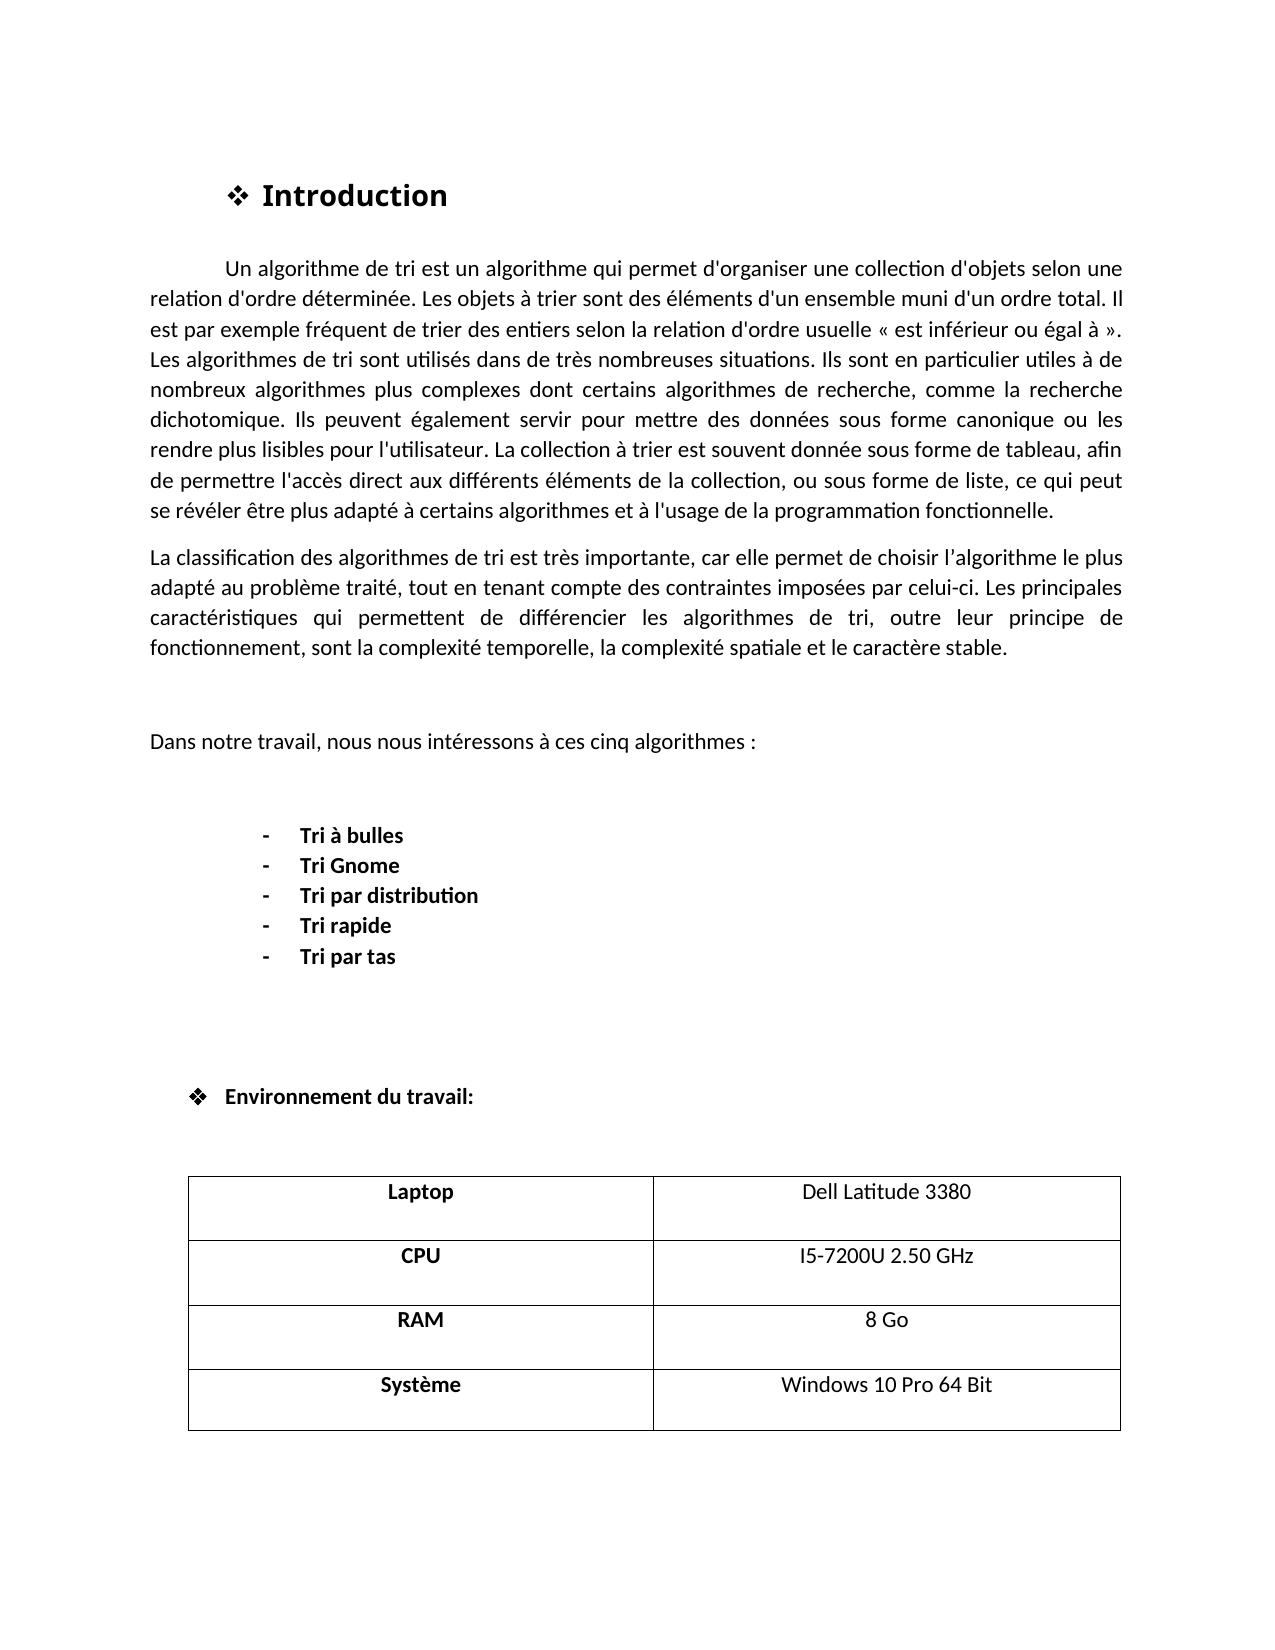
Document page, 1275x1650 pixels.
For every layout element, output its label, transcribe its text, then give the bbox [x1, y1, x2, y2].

table_cell RAM [189, 1306, 653, 1369]
list Introduction [225, 175, 1125, 215]
table_cell CPU [189, 1241, 653, 1304]
list Tri par distribution [262, 881, 1125, 909]
text Un algorithme de tri est un algorithme qui permet d'organiser une collection d'objets selon une relation d'ordre déterminée. Les objets à trier sont des éléments d'un ensemble muni d'un ordre total. Il est par exemple fréquent de trier des entiers selon la relation d'ordre usuelle « est inférieur ou égal à ». Les algorithmes de tri sont utilisés dans de très nombreuses situations. Ils sont en particulier utiles à de nombreux algorithmes plus complexes dont certains algorithmes de recherche, comme la recherche dichotomique. Ils peuvent également servir pour mettre des données sous forme canonique ou les rendre plus lisibles pour l'utilisateur. La collection à trier est souvent donnée sous forme de tableau, afin de permettre l'accès direct aux différents éléments de la collection, ou sous forme de liste, ce qui peut se révéler être plus adapté à certains algorithmes et à l'usage de la programmation fonctionnelle. [150, 254, 1125, 524]
table_header Dell Latitude 3380 [654, 1177, 1120, 1240]
list Tri par tas [262, 942, 1125, 970]
table_header Laptop [189, 1177, 653, 1240]
text La classification des algorithmes de tri est très importante, car elle permet de choisir l’algorithme le plus adapté au problème traité, tout en tenant compte des contraintes imposées par celui-ci. Les principales caractéristiques qui permettent de différencier les algorithmes de tri, outre leur principe de fonctionnement, sont la complexité temporelle, la complexité spatiale et le caractère stable. [150, 543, 1125, 662]
table_cell Windows 10 Pro 64 Bit [654, 1370, 1120, 1429]
list Tri rapide [262, 912, 1125, 940]
table_cell I5-7200U 2.50 GHz [654, 1241, 1120, 1304]
list Tri à bulles [262, 821, 1125, 849]
list Tri Gnome [262, 851, 1125, 879]
text Dans notre travail, nous nous intéressons à ces cinq algorithmes : [150, 727, 1125, 755]
table_cell 8 Go [654, 1306, 1120, 1369]
list Environnement du travail: [187, 1082, 1125, 1111]
table_cell Système [189, 1370, 653, 1429]
